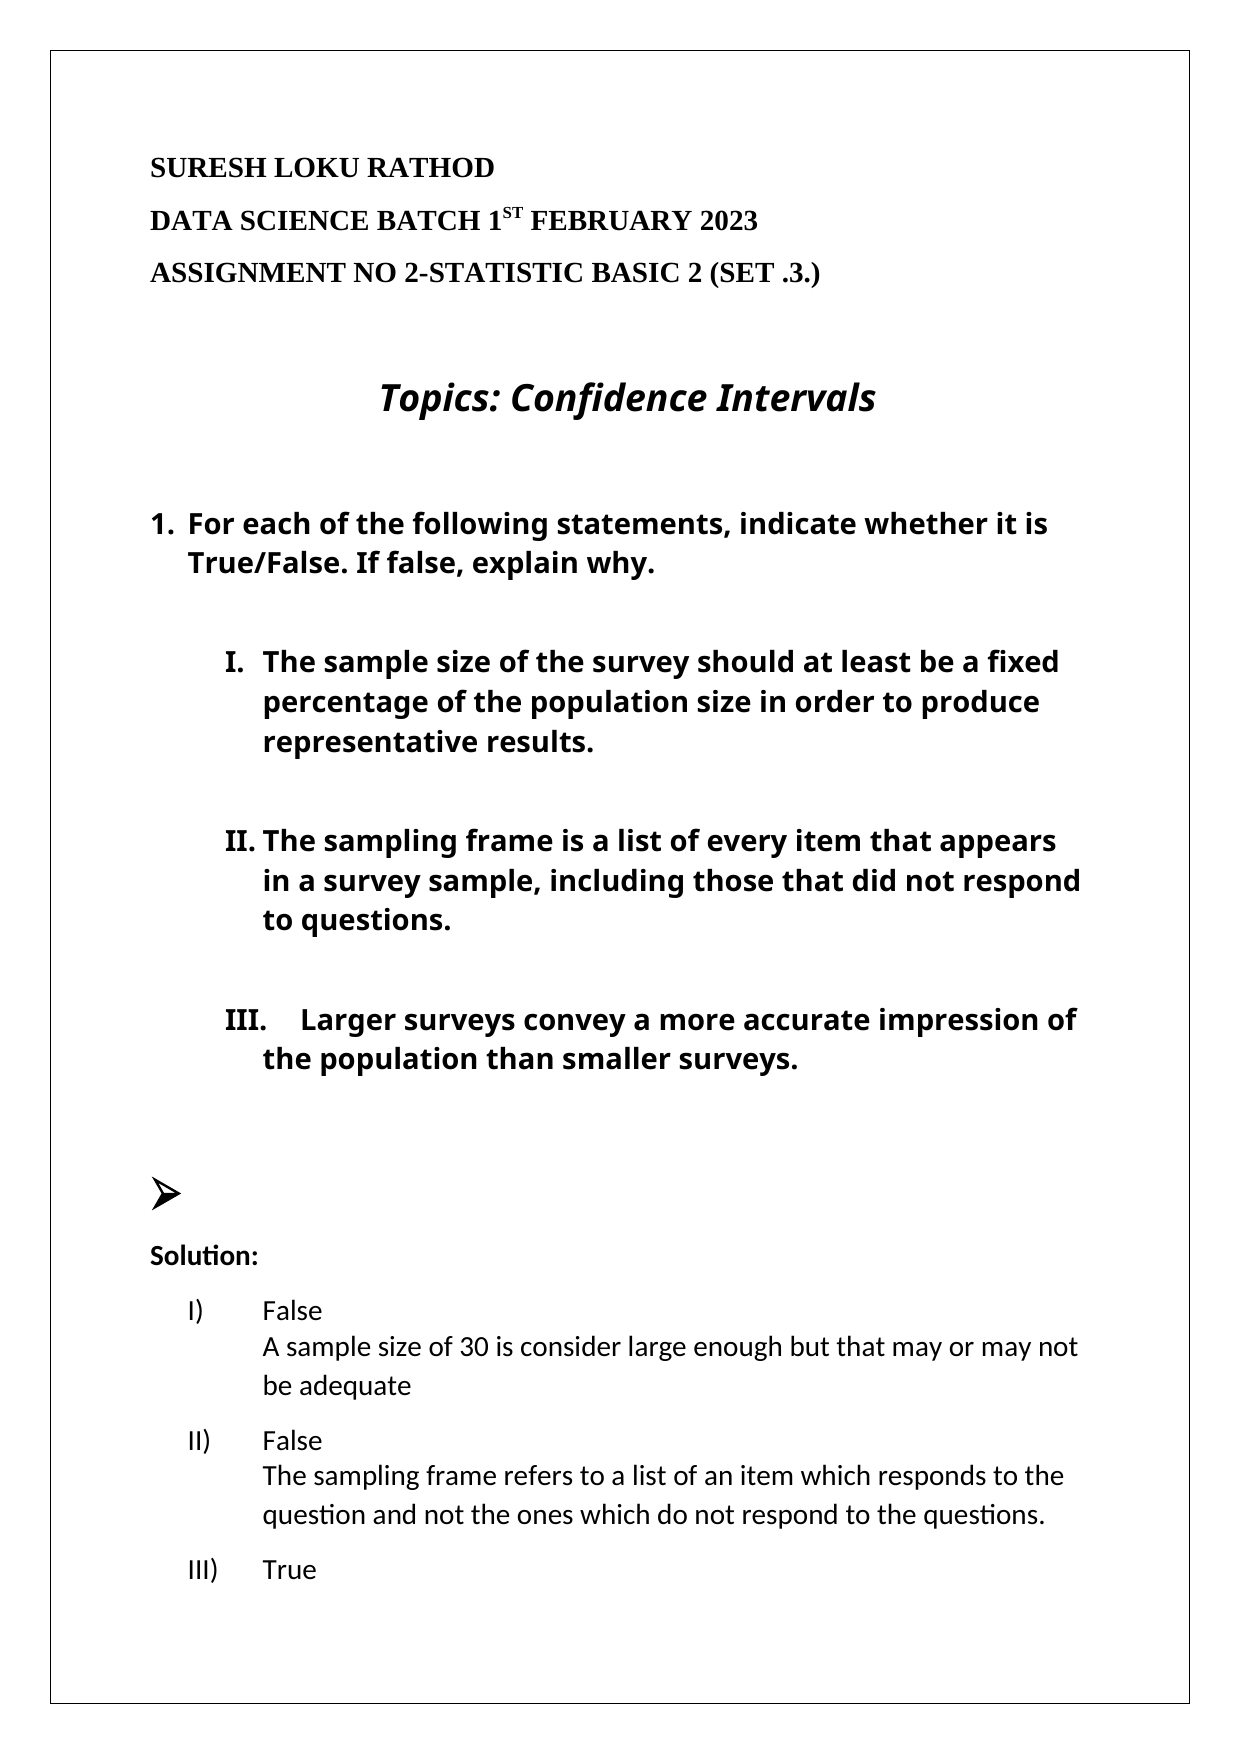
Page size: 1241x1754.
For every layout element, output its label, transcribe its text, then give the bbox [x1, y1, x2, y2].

text DATA SCIENCE BATCH 1ST FEBRUARY 2023 [150, 203, 1090, 236]
list False [187, 1292, 1090, 1328]
text Solution: [150, 1237, 1090, 1273]
text Topics: Confidence Intervals [150, 372, 1090, 423]
list True [187, 1551, 1090, 1586]
text A sample size of 30 is consider large enough but that may or may not be adequate [262, 1328, 1090, 1402]
text The sampling frame refers to a list of an item which responds to the question and not the ones which do not respond to the questions. [262, 1457, 1090, 1531]
text ASSIGNMENT NO 2-STATISTIC BASIC 2 (SET .3.) [150, 256, 1090, 289]
list Larger surveys convey a more accurate impression of the population than smaller surveys. [225, 999, 1090, 1078]
list False [187, 1422, 1090, 1457]
list The sampling frame is a list of every item that appears in a survey sample, including those that did not respond to questions. [225, 820, 1090, 939]
text SURESH LOKU RATHOD [150, 150, 1090, 183]
list For each of the following statements, indicate whether it is True/False. If false, explain why. [150, 503, 1090, 582]
list The sample size of the survey should at least be a fixed percentage of the population size in order to produce representative results. [225, 642, 1090, 761]
